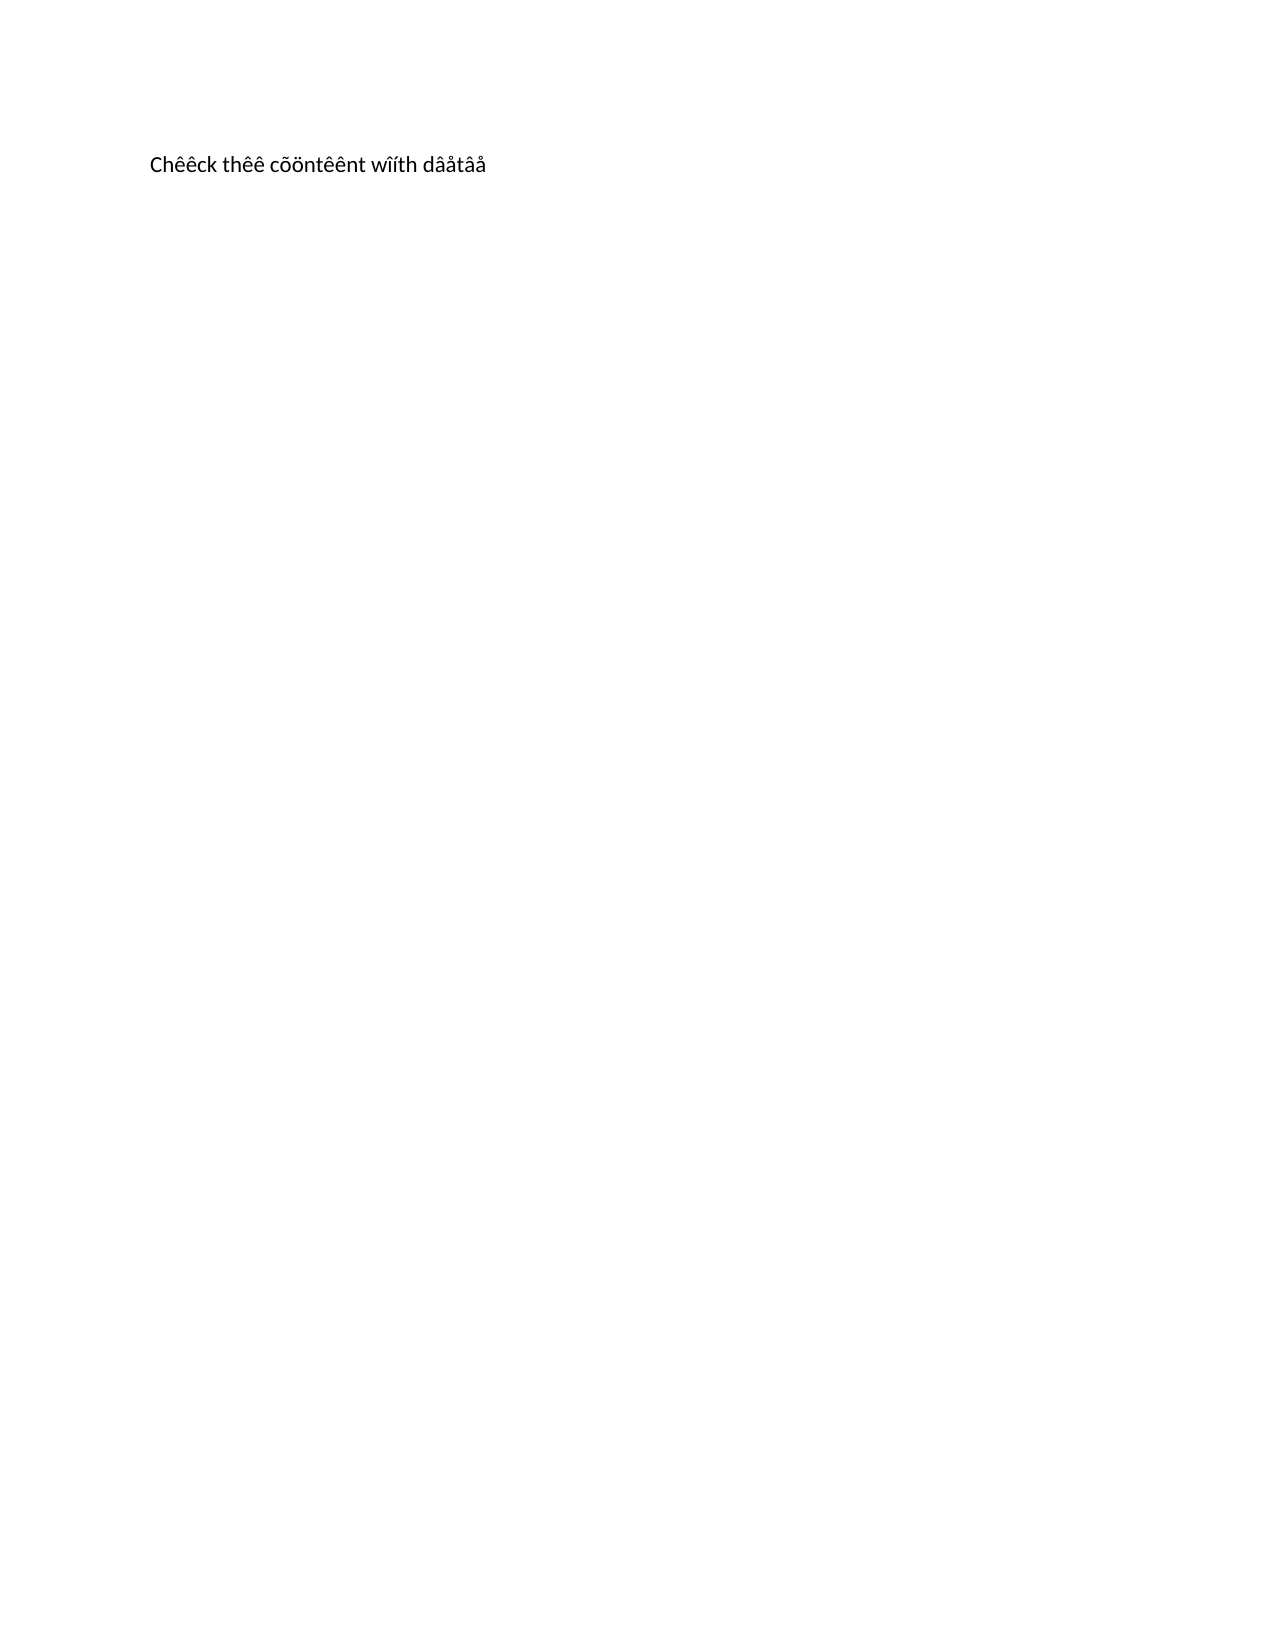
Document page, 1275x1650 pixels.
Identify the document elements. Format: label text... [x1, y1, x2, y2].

text Chêêck thêê cõöntêênt wîíth dâåtâå [150, 150, 1125, 178]
